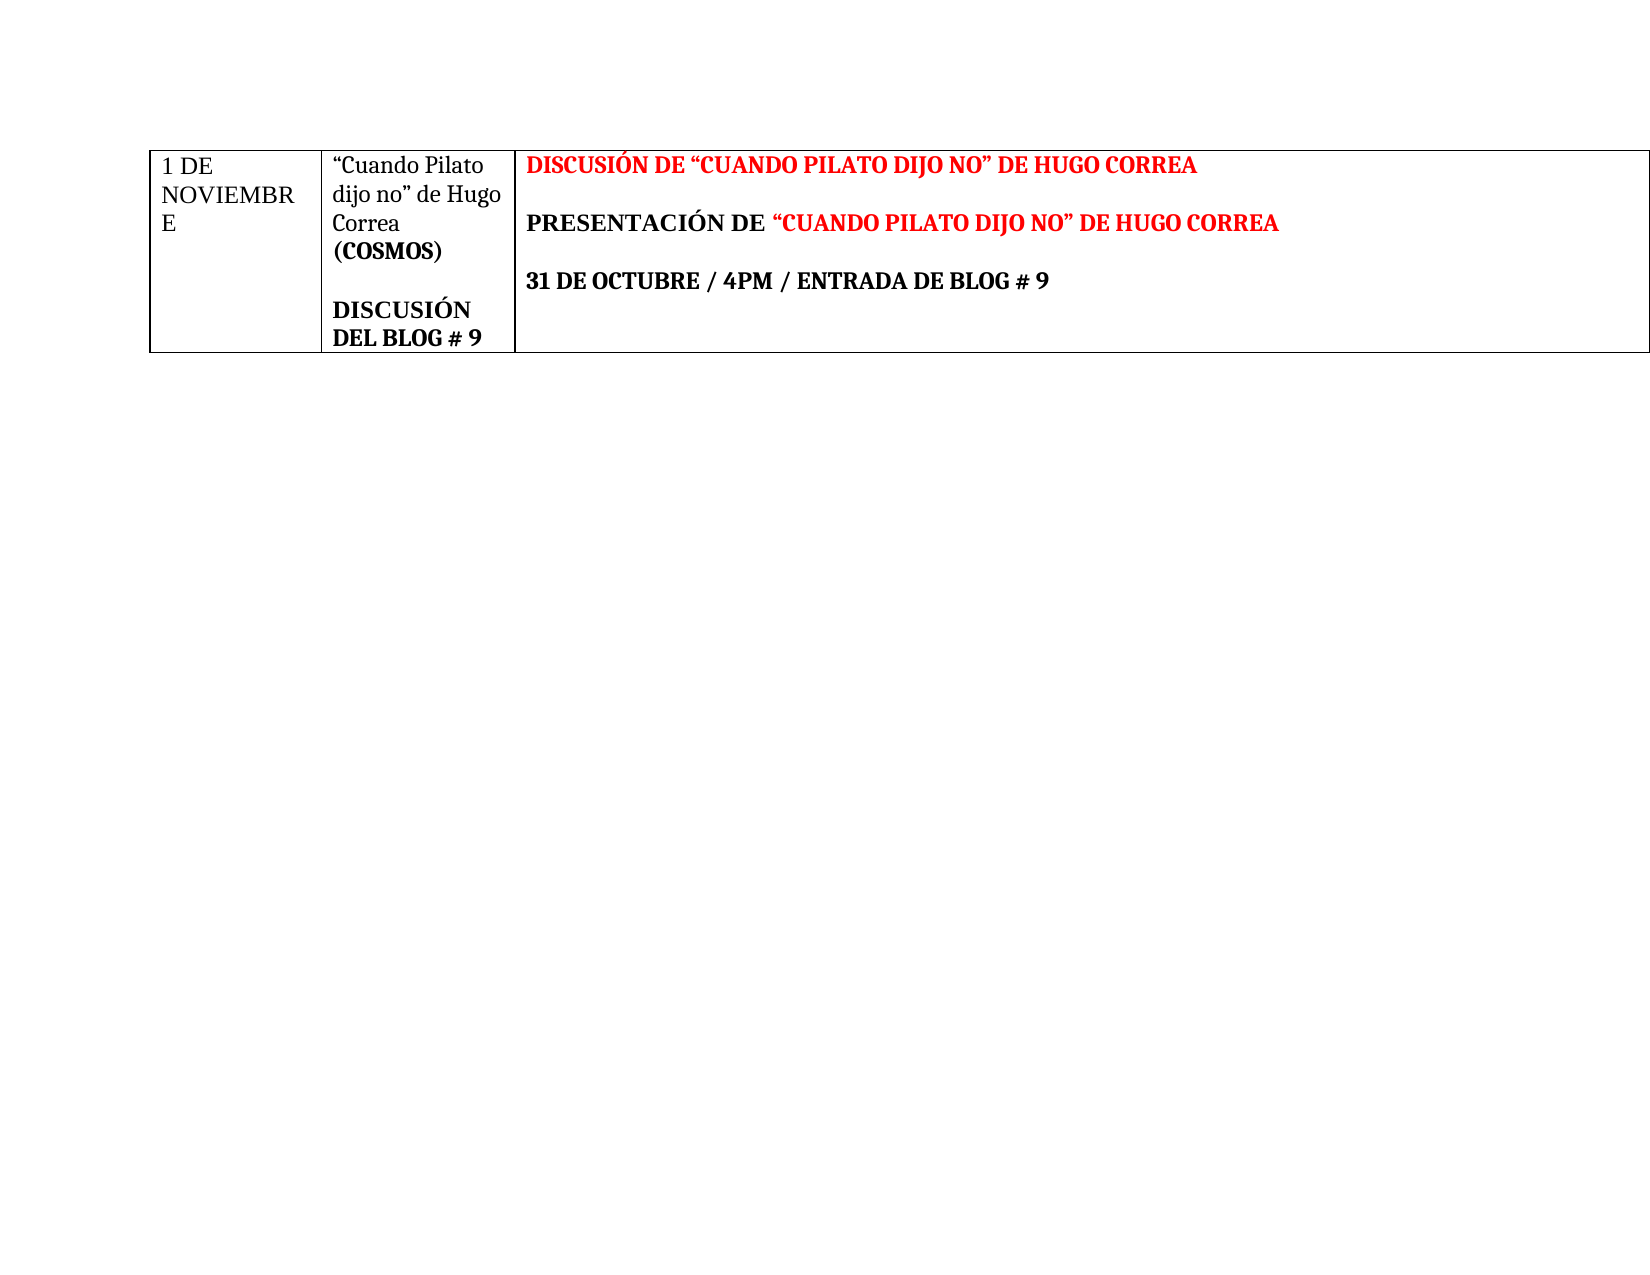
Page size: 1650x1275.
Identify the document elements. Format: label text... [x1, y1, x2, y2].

table_header DISCUSIÓN DE “CUANDO PILATO DIJO NO” DE HUGO CORREA PRESENTACIÓN DE “CUANDO PILATO DIJO NO” DE HUGO CORREA 31 DE OCTUBRE / 4PM / ENTRADA DE BLOG # 9 [516, 151, 1649, 352]
table_header “Cuando Pilato dijo no” de Hugo Correa (COSMOS) DISCUSIÓN DEL BLOG # 9 [322, 151, 514, 352]
table_header 1 DE NOVIEMBRE [151, 151, 321, 352]
